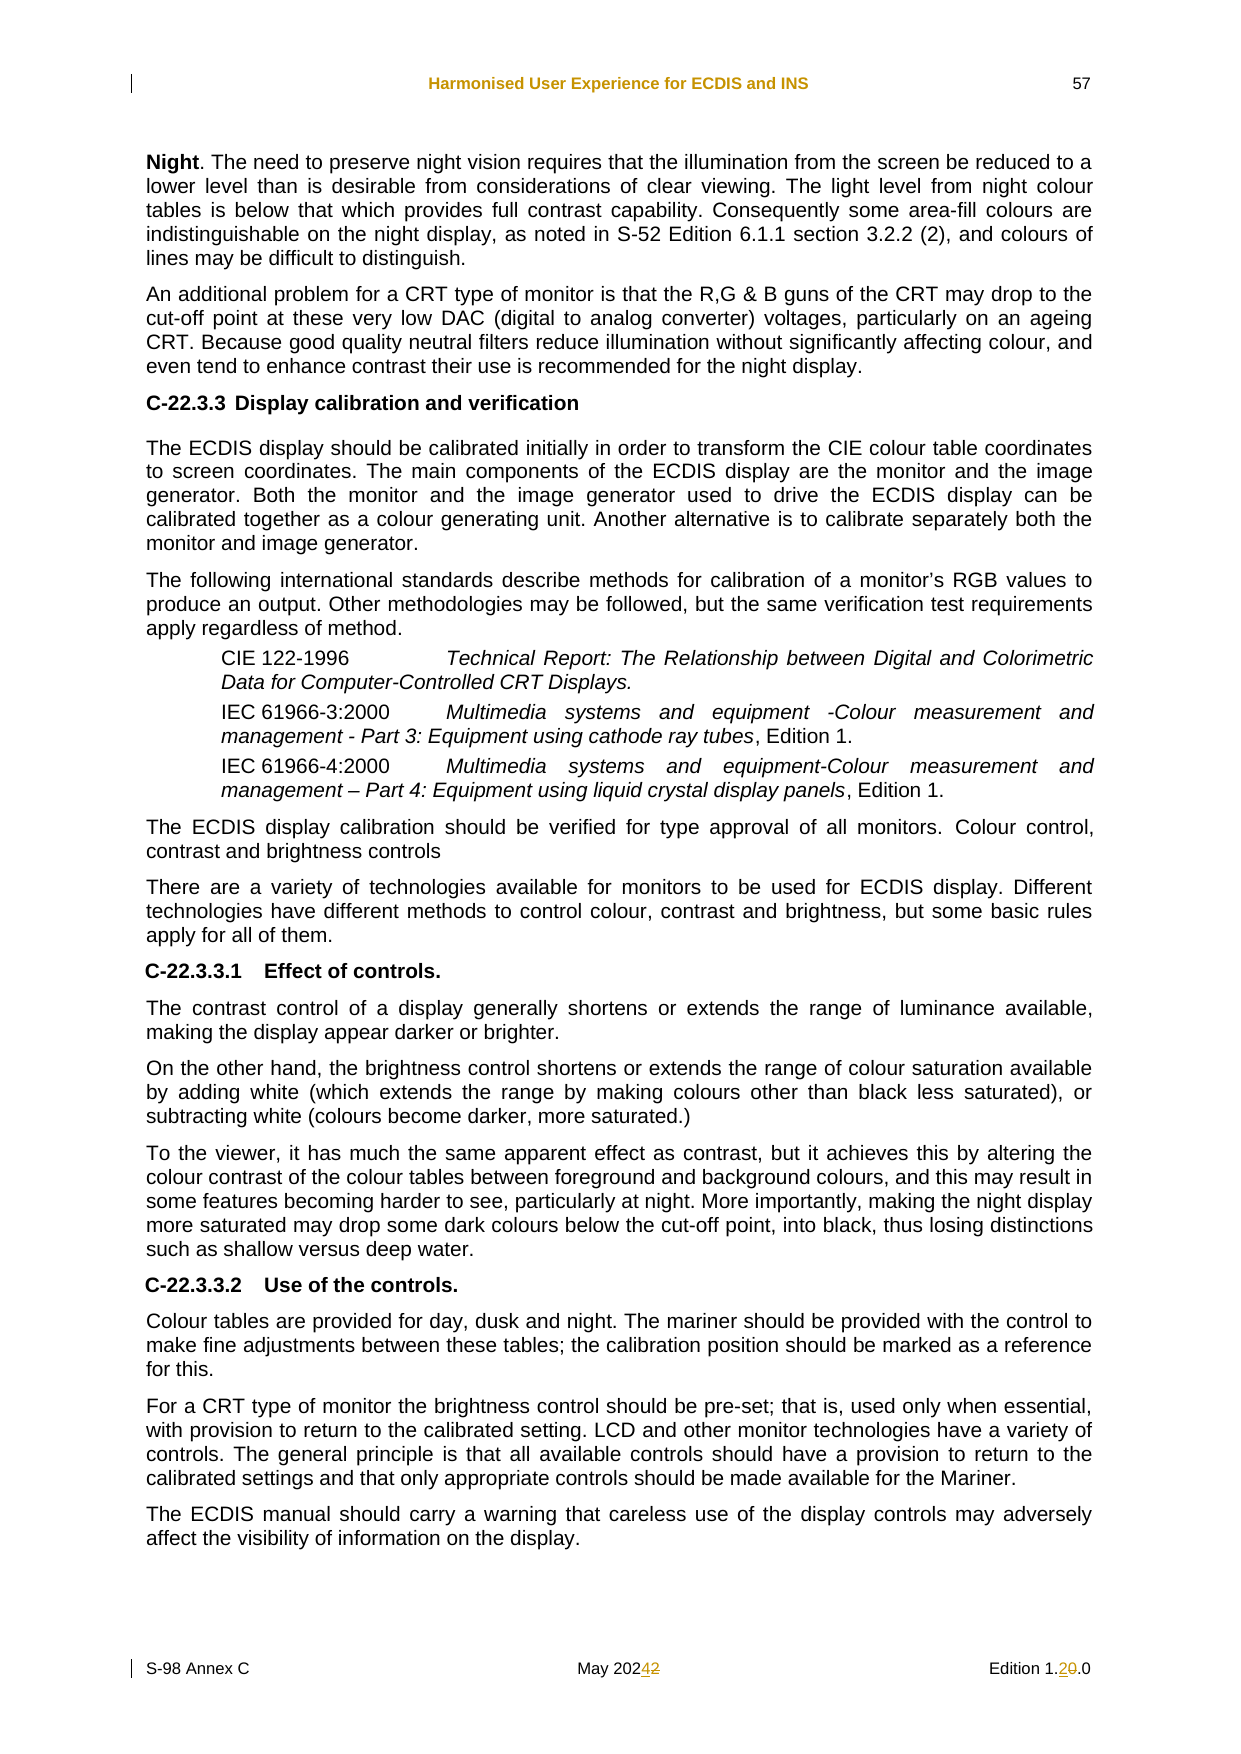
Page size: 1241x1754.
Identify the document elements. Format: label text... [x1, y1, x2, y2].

text For a CRT type of monitor the brightness control should be pre-set; that is, used only when essential, with provision to return to the calibrated setting. LCD and other monitor technologies have a variety of controls. The general principle is that all available controls should have a provision to return to the calibrated settings and that only appropriate controls should be made available for the Mariner. [146, 1394, 1094, 1489]
text The following international standards describe methods for calibration of a monitor’s RGB values to produce an output. Other methodologies may be followed, but the same verification test requirements apply regardless of method. [146, 568, 1094, 639]
text The ECDIS display should be calibrated initially in order to transform the CIE colour table coordinates to screen coordinates. The main components of the ECDIS display are the monitor and the image generator. Both the monitor and the image generator used to drive the ECDIS display can be calibrated together as a colour generating unit. Another alternative is to calibrate separately both the monitor and image generator. [146, 435, 1094, 555]
text Night. The need to preserve night vision requires that the illumination from the screen be reduced to a lower level than is desirable from considerations of clear viewing. The light level from night colour tables is below that which provides full contrast capability. Consequently some area-fill colours are indistinguishable on the night display, as noted in S-52 Edition 6.1.1 section 3.2.2 (2), and colours of lines may be difficult to distinguish. [146, 150, 1094, 270]
text An additional problem for a CRT type of monitor is that the R,G & B guns of the CRT may drop to the cut-off point at these very low DAC (digital to analog converter) voltages, particularly on an ageing CRT. Because good quality neutral filters reduce illumination without significantly affecting colour, and even tend to enhance contrast their use is recommended for the night display. [146, 282, 1094, 378]
text Colour tables are provided for day, dusk and night. The mariner should be provided with the control to make fine adjustments between these tables; the calibration position should be marked as a reference for this. [146, 1309, 1094, 1381]
text The ECDIS manual should carry a warning that careless use of the display controls may adversely affect the visibility of information on the display. [146, 1502, 1094, 1550]
text The ECDIS display calibration should be verified for type approval of all monitors. Colour control, contrast and brightness controls [146, 814, 1094, 862]
text IEC 61966-3:2000 Multimedia systems and equipment -Colour measurement and management - Part 3: Equipment using cathode ray tubes, Edition 1. [221, 700, 1094, 748]
text To the viewer, it has much the same apparent effect as contrast, but it achieves this by altering the colour contrast of the colour tables between foreground and background colours, and this may result in some features becoming harder to see, particularly at night. More importantly, making the night display more saturated may drop some dark colours below the cut-off point, into black, thus losing distinctions such as shallow versus deep water. [146, 1141, 1094, 1260]
text IEC 61966-4:2000 Multimedia systems and equipment-Colour measurement and management – Part 4: Equipment using liquid crystal display panels, Edition 1. [221, 754, 1094, 802]
text The contrast control of a display generally shortens or extends the range of luminance available, making the display appear darker or brighter. [146, 996, 1094, 1044]
text CIE 122-1996 Technical Report: The Relationship between Digital and Colorimetric Data for Computer-Controlled CRT Displays. [221, 646, 1094, 694]
subtitle Use of the controls. [144, 1273, 1094, 1297]
subtitle Effect of controls. [144, 959, 1094, 983]
text On the other hand, the brightness control shortens or extends the range of colour saturation available by adding white (which extends the range by making colours other than black less saturated), or subtracting white (colours become darker, more saturated.) [146, 1056, 1094, 1128]
subtitle Display calibration and verification [146, 391, 1094, 414]
text There are a variety of technologies available for monitors to be used for ECDIS display. Different technologies have different methods to control colour, contrast and brightness, but some basic rules apply for all of them. [146, 875, 1094, 947]
